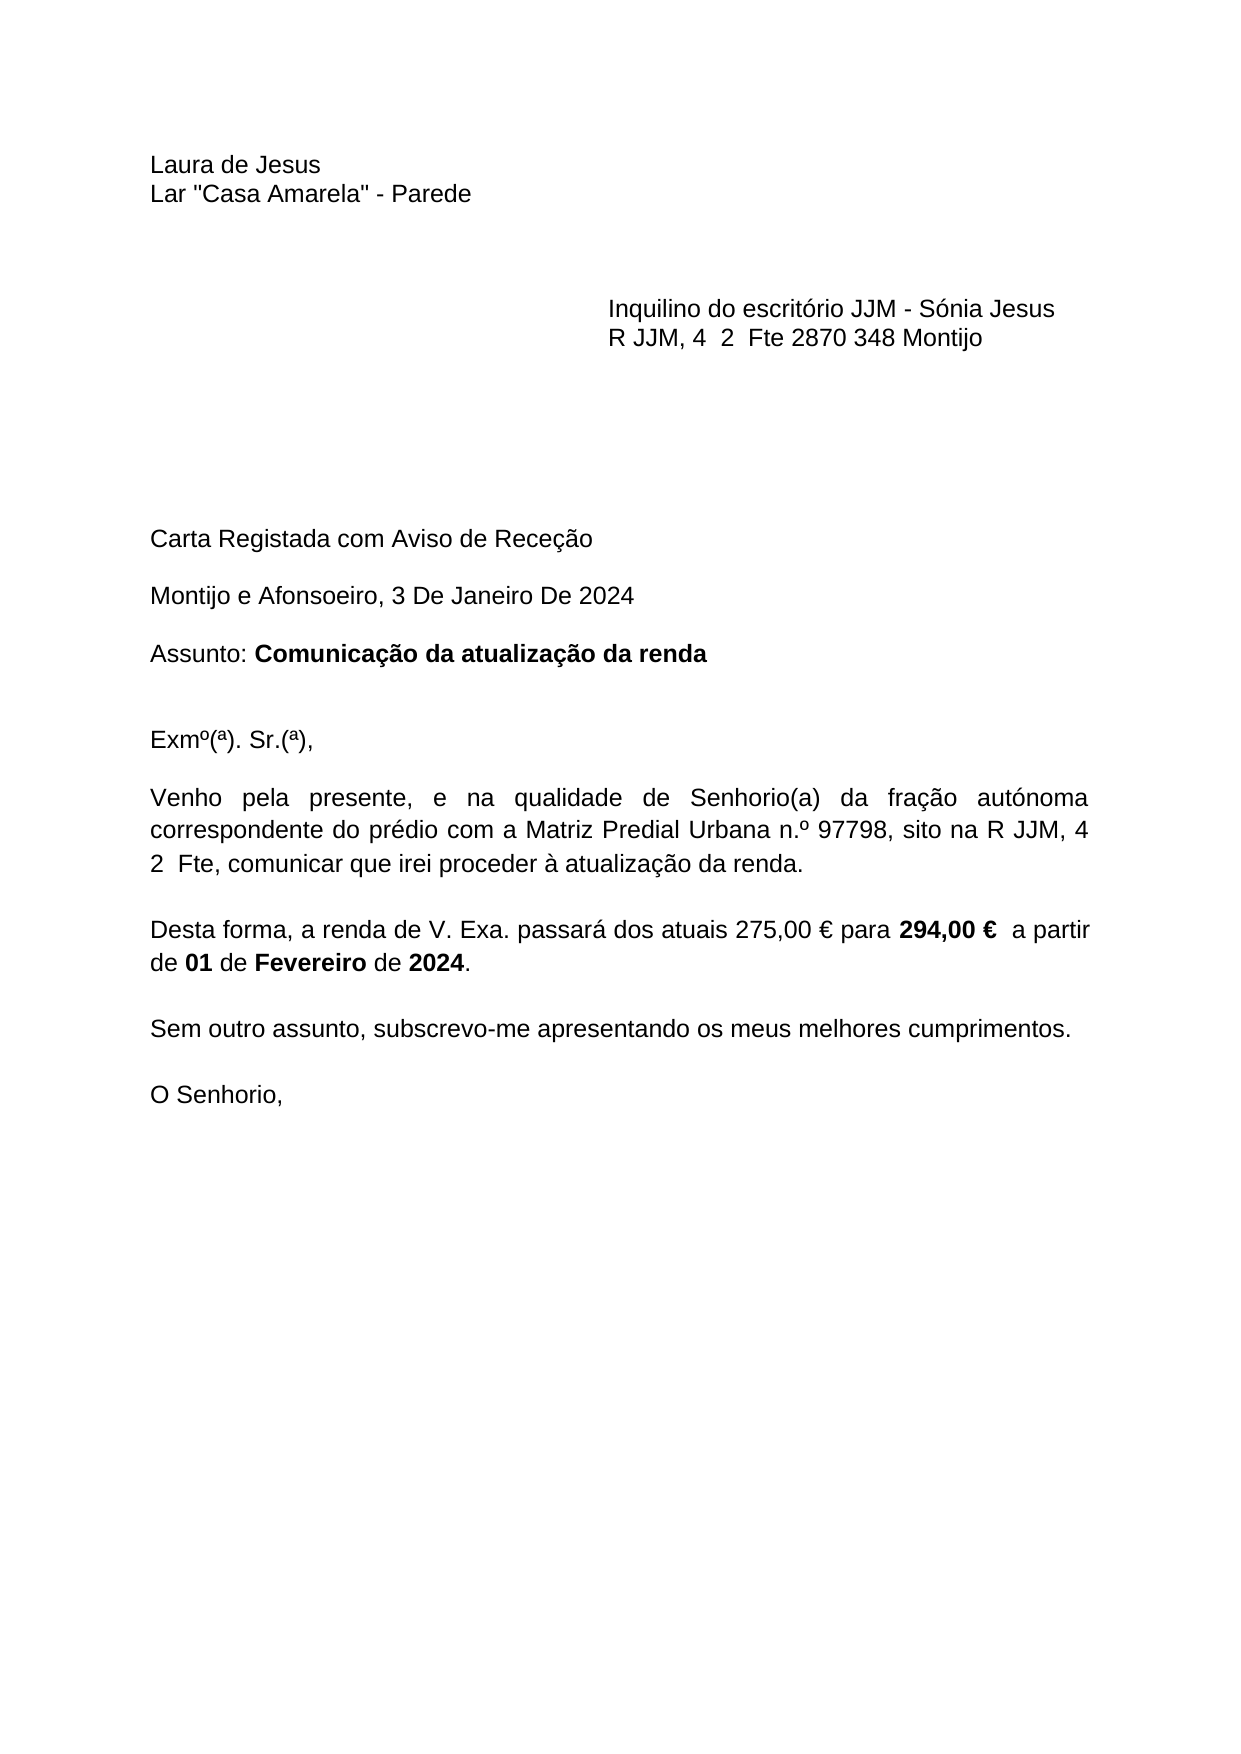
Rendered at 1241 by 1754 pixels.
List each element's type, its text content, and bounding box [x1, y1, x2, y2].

text Venho pela presente, e na qualidade de Senhorio(a) da fração autónoma correspondente do prédio com a Matriz Predial Urbana n.º 97798, sito na R JJM, 4 2 Fte, comunicar que irei proceder à atualização da renda. [150, 782, 1090, 877]
text O Senhorio, [150, 1080, 1090, 1108]
text Inquilino do escritório JJM - Sónia Jesus [608, 294, 1090, 322]
text Assunto: Comunicação da atualização da renda [150, 639, 1090, 667]
text Carta Registada com Aviso de Receção [150, 524, 1090, 552]
text R JJM, 4 2 Fte 2870 348 Montijo [608, 322, 1090, 351]
text Exmº(ª). Sr.(ª), [150, 725, 1090, 754]
text Lar "Casa Amarela" - Parede [150, 179, 1090, 207]
text Sem outro assunto, subscrevo-me apresentando os meus melhores cumprimentos. [150, 1014, 1090, 1042]
text Desta forma, a renda de V. Exa. passará dos atuais 275,00 € para 294,00 € a partir de 01 de Fevereiro de 2024. [150, 914, 1090, 976]
text Laura de Jesus [150, 150, 1090, 179]
text Montijo e Afonsoeiro, 3 De Janeiro De 2024 [150, 581, 1090, 610]
